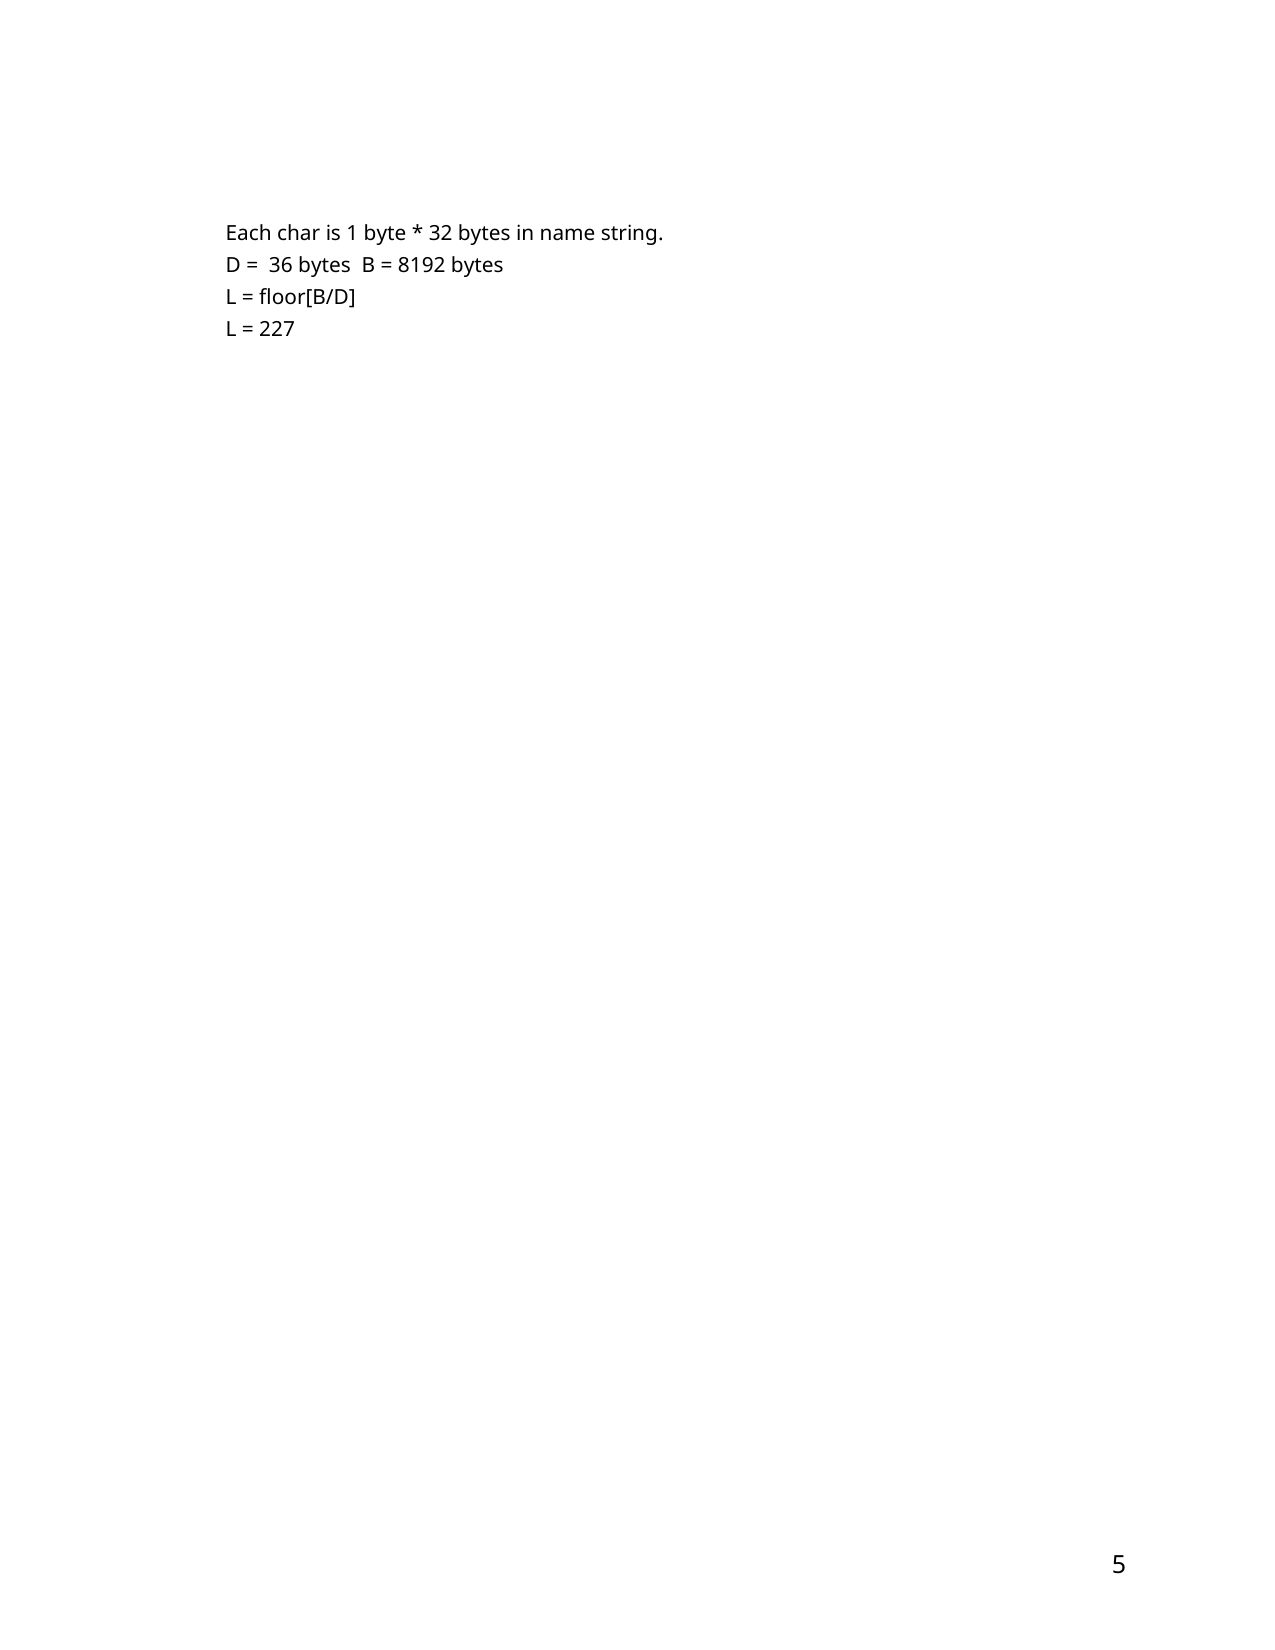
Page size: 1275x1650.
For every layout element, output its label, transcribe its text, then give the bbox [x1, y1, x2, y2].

text L = 227 [139, 314, 1135, 343]
text L = floor[B/D] [139, 282, 1135, 311]
text D = 36 bytes B = 8192 bytes [225, 250, 1135, 279]
text Each char is 1 byte * 32 bytes in name string. [225, 218, 1135, 247]
